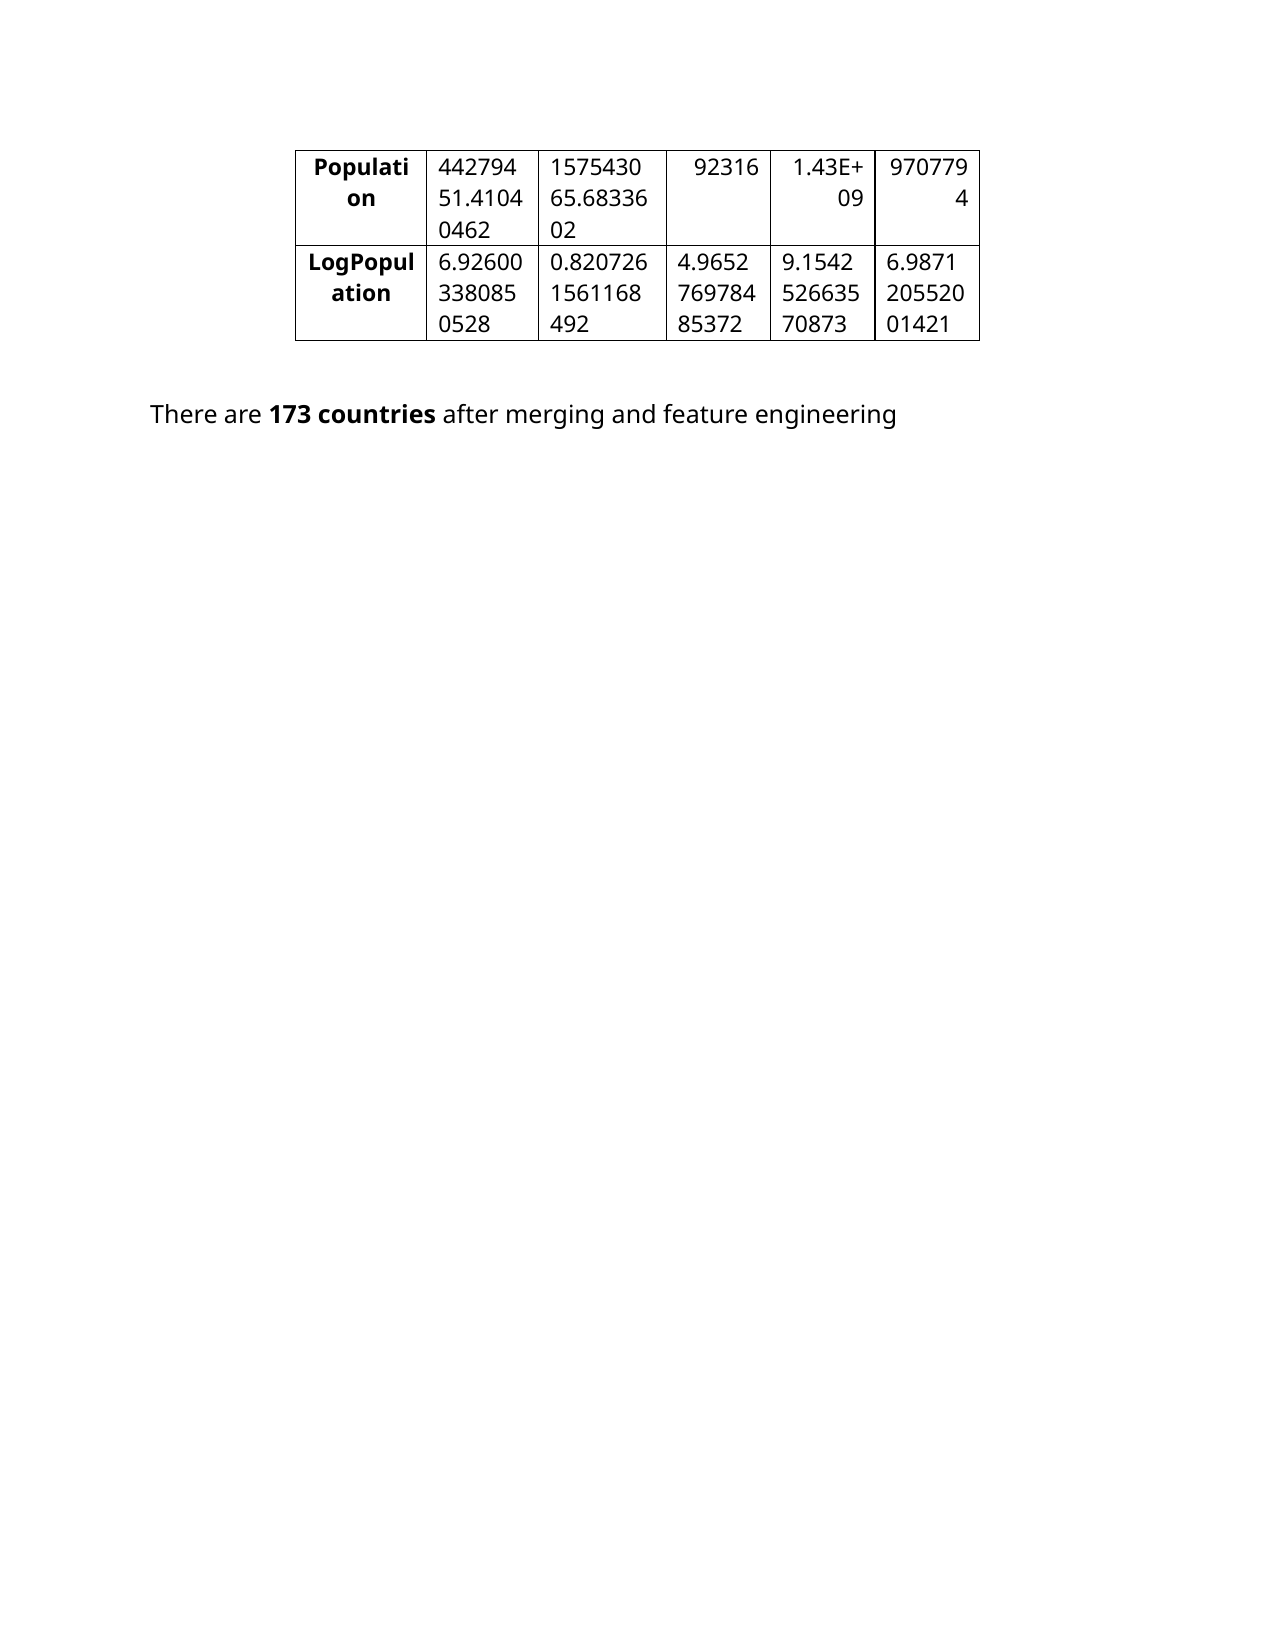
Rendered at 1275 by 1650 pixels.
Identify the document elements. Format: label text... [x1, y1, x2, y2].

table_cell 1.43E+09 [771, 151, 874, 245]
table_cell Population [296, 151, 426, 245]
table_cell 44279451.41040462 [427, 151, 538, 245]
table_cell 9707794 [876, 151, 979, 245]
text There are 173 countries after merging and feature engineering [150, 396, 1125, 431]
table_cell LogPopulation [296, 246, 426, 339]
table_cell 0.8207261561168492 [539, 246, 666, 339]
table_cell 4.965276978485372 [667, 246, 770, 339]
table_cell 92316 [667, 151, 770, 245]
table_cell 9.154252663570873 [771, 246, 874, 339]
table_cell 157543065.6833602 [539, 151, 666, 245]
table_cell 6.987120552001421 [876, 246, 979, 339]
table_cell 6.926003380850528 [427, 246, 538, 339]
